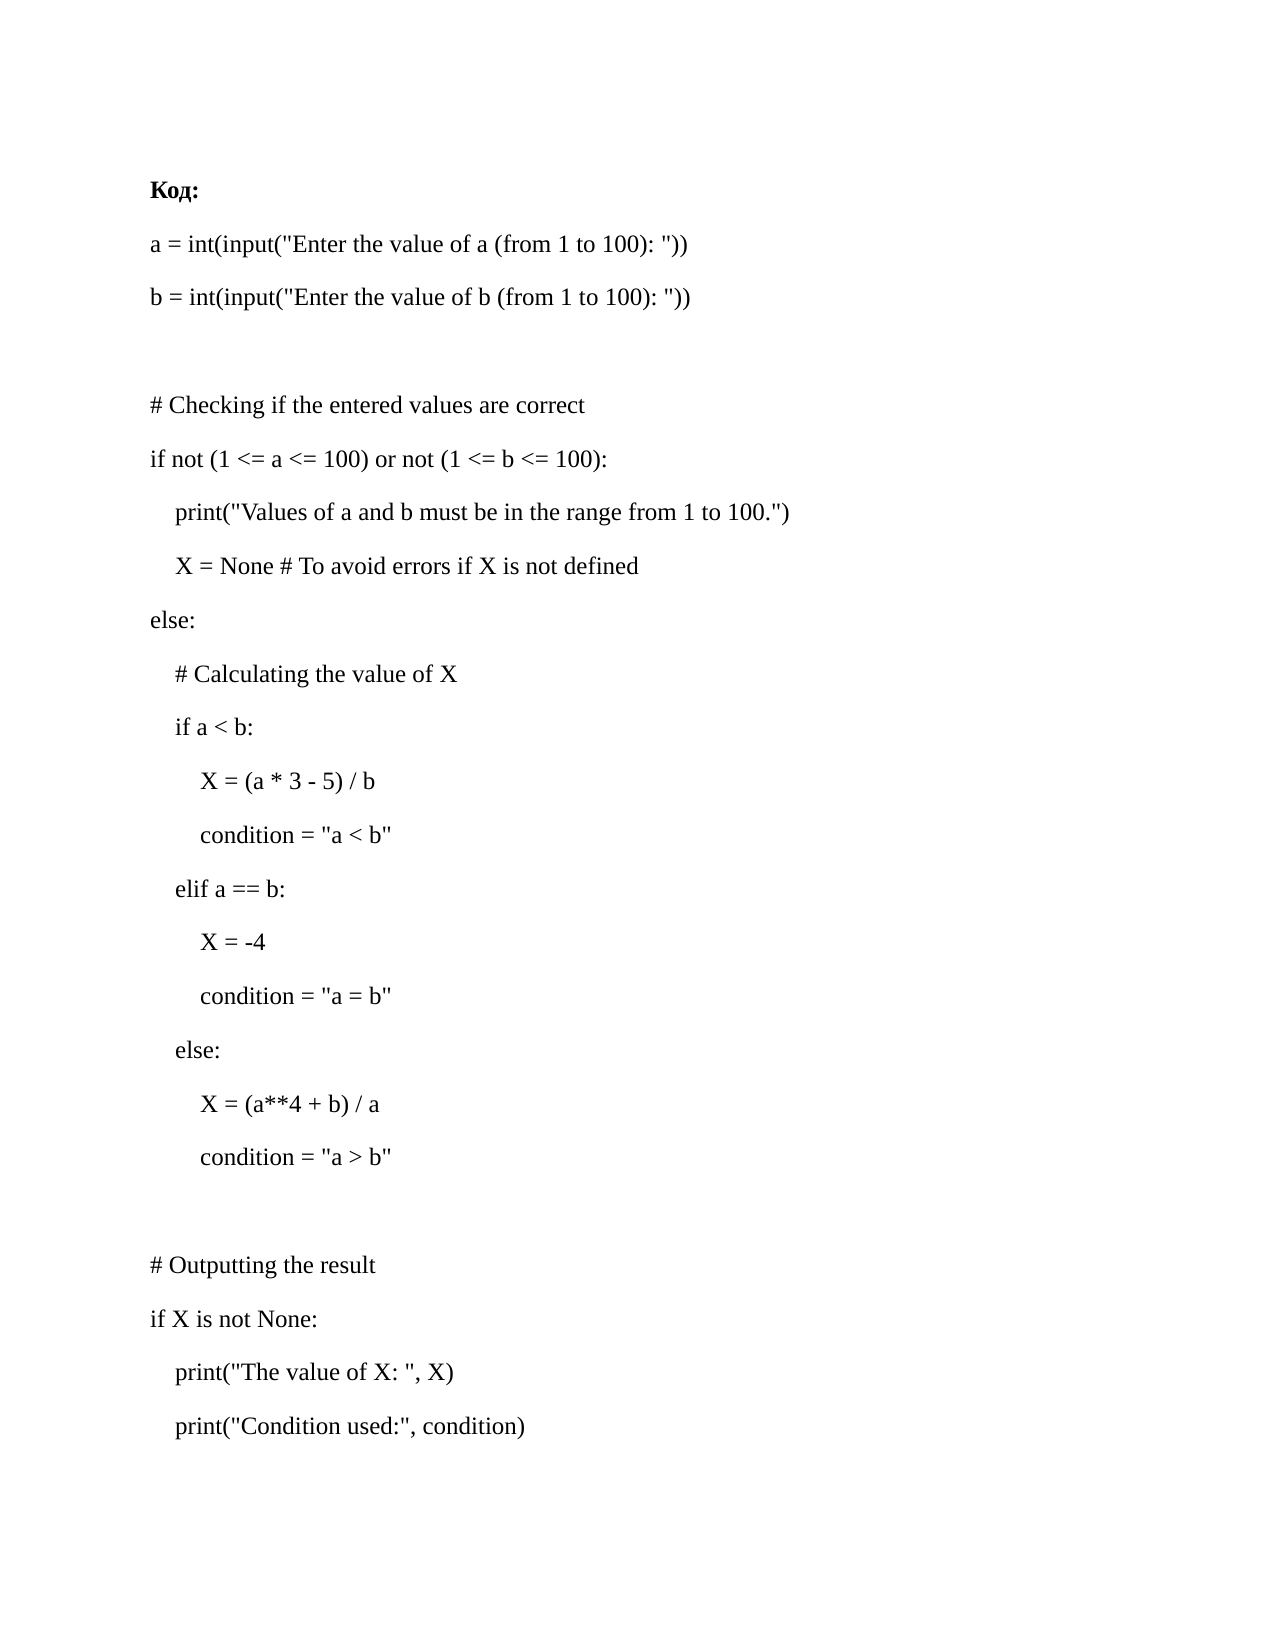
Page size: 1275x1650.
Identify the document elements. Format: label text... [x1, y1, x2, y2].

text condition = "a < b" [150, 820, 1125, 849]
text # Calculating the value of X [150, 659, 1125, 687]
text if a < b: [150, 712, 1125, 741]
text X = (a * 3 - 5) / b [150, 766, 1125, 795]
text print("Values of a and b must be in the range from 1 to 100.") [150, 497, 1125, 526]
text # Outputting the result [150, 1250, 1125, 1279]
text elif a == b: [150, 874, 1125, 902]
text X = (a**4 + b) / a [150, 1089, 1125, 1117]
text a = int(input("Enter the value of a (from 1 to 100): ")) [150, 229, 1125, 257]
text if not (1 <= a <= 100) or not (1 <= b <= 100): [150, 444, 1125, 472]
text print("The value of X: ", X) [150, 1357, 1125, 1386]
text condition = "a > b" [150, 1142, 1125, 1171]
text # Checking if the entered values are correct [150, 390, 1125, 419]
text Код: [150, 175, 1125, 204]
text condition = "a = b" [150, 981, 1125, 1010]
text X = None # To avoid errors if X is not defined [150, 551, 1125, 580]
text if X is not None: [150, 1304, 1125, 1332]
text else: [150, 605, 1125, 634]
text X = -4 [150, 927, 1125, 956]
text b = int(input("Enter the value of b (from 1 to 100): ")) [150, 282, 1125, 311]
text else: [150, 1035, 1125, 1064]
text print("Condition used:", condition) [150, 1411, 1125, 1440]
